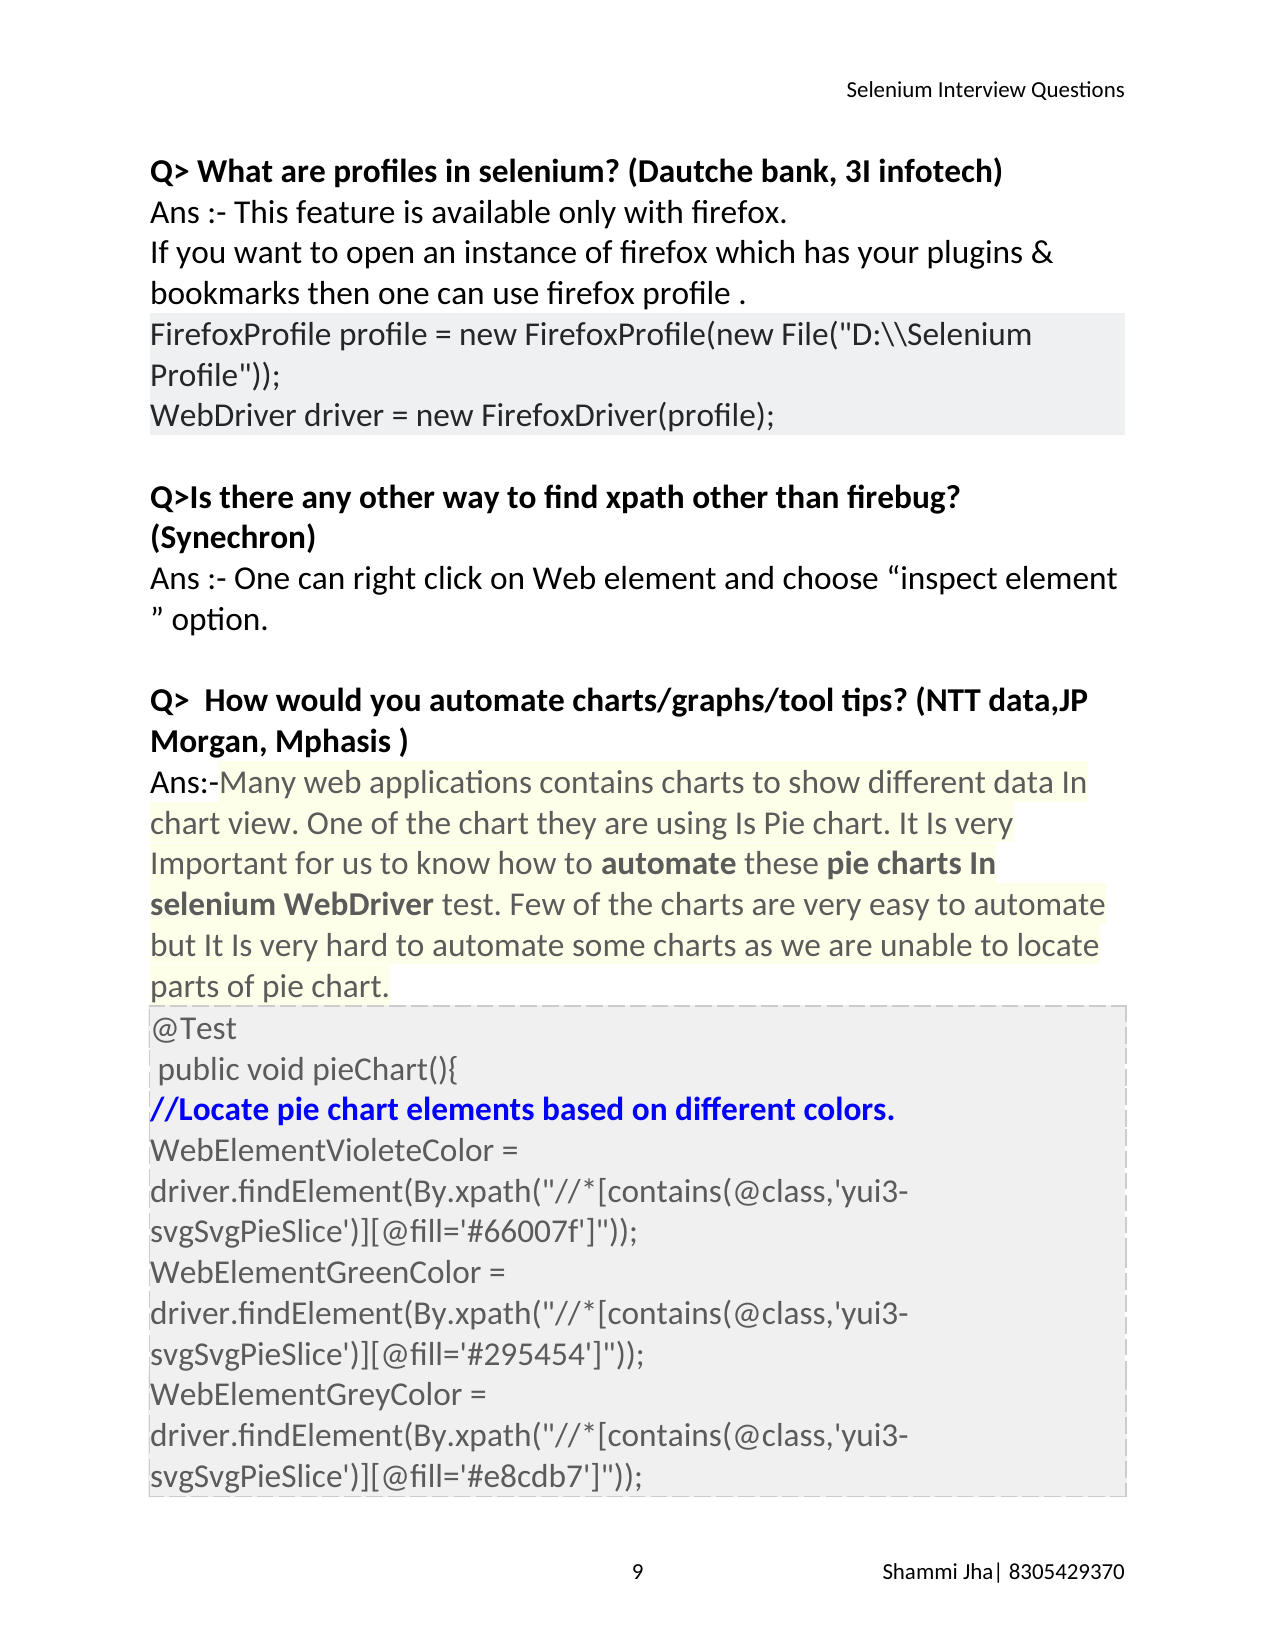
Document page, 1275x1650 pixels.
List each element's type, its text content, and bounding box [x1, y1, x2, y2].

text Q>Is there any other way to find xpath other than firebug?(Synechron) [150, 476, 1125, 557]
text Q> How would you automate charts/graphs/tool tips? (NTT data,JP Morgan, Mphasis ) [150, 679, 1125, 761]
text WebElementGreyColor = driver.findElement(By.xpath("//*[contains(@class,'yui3-svgSvgPieSlice')][@fill='#e8cdb7']")); [148, 1372, 1127, 1497]
text WebElementGreenColor = driver.findElement(By.xpath("//*[contains(@class,'yui3-svgSvgPieSlice')][@fill='#295454']")); [150, 1251, 1125, 1372]
text WebElementVioleteColor = driver.findElement(By.xpath("//*[contains(@class,'yui3-svgSvgPieSlice')][@fill='#66007f']")); [150, 1129, 1125, 1251]
text public void pieChart(){ [150, 1048, 1125, 1088]
text If you want to open an instance of firefox which has your plugins & bookmarks then one can use firefox profile . [150, 231, 1125, 313]
text Ans:-Many web applications contains charts to show different data In chart view. One of the chart they are using Is Pie chart. It Is very Important for us to know how to automate these pie charts In selenium WebDriver test. Few of the charts are very easy to automate but It Is very hard to automate some charts as we are unable to locate parts of pie chart. [150, 761, 1125, 1005]
text Ans :- This feature is available only with firefox. [150, 191, 1125, 231]
text @Test [148, 1005, 1127, 1048]
text FirefoxProfile profile = new FirefoxProfile(new File("D:\\Selenium Profile")); [150, 313, 1125, 394]
text Ans :- One can right click on Web element and choose “inspect element ” option. [150, 557, 1125, 639]
text WebDriver driver = new FirefoxDriver(profile); [150, 394, 1125, 435]
text Q> What are profiles in selenium? (Dautche bank, 3I infotech) [150, 150, 1125, 191]
text //Locate pie chart elements based on different colors. [150, 1088, 1125, 1129]
